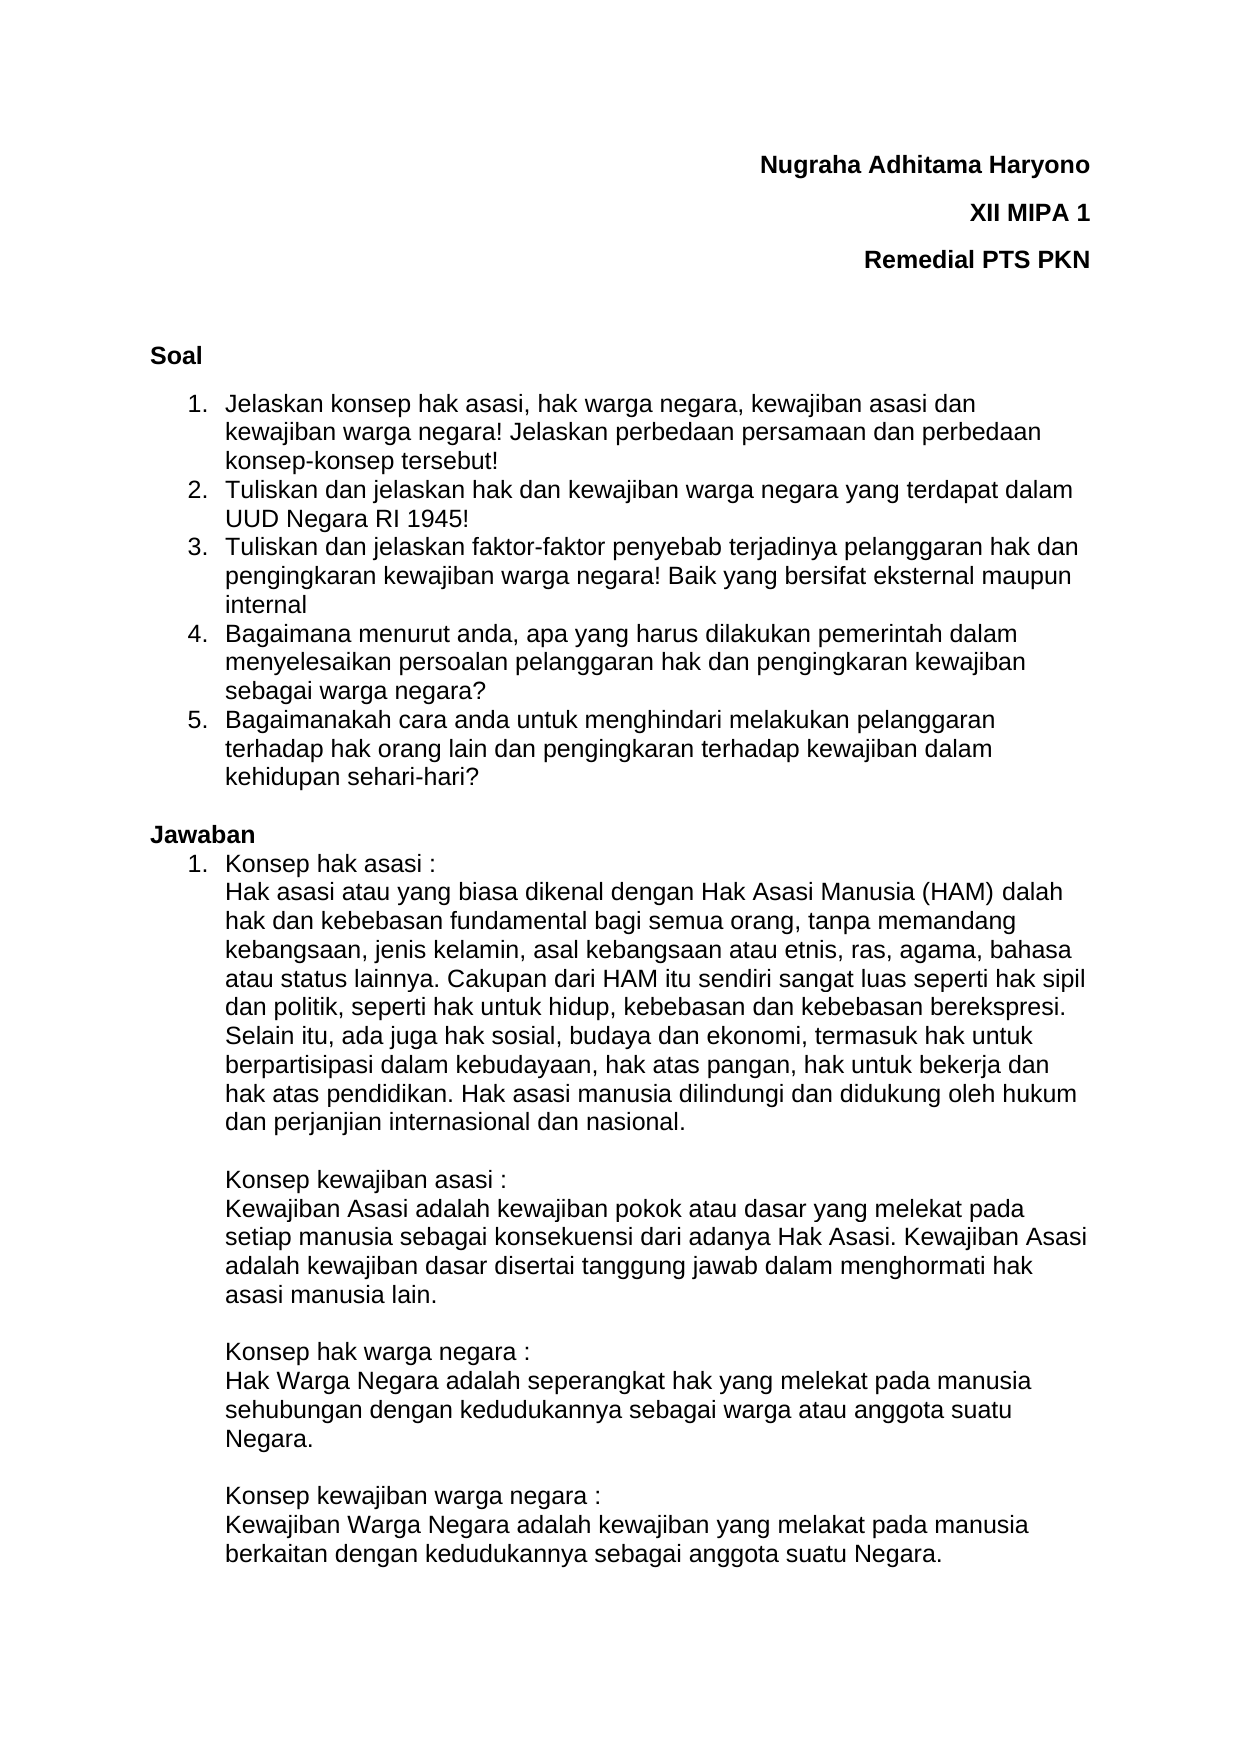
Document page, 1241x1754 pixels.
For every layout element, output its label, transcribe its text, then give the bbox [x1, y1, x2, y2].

list Bagaimana menurut anda, apa yang harus dilakukan pemerintah dalam menyelesaikan persoalan pelanggaran hak dan pengingkaran kewajiban sebagai warga negara? [187, 618, 1090, 705]
list Bagaimanakah cara anda untuk menghindari melakukan pelanggaran terhadap hak orang lain dan pengingkaran terhadap kewajiban dalam kehidupan sehari-hari? [187, 705, 1090, 791]
text Nugraha Adhitama Haryono [150, 150, 1090, 179]
list Tuliskan dan jelaskan hak dan kewajiban warga negara yang terdapat dalam UUD Negara RI 1945! [187, 475, 1090, 532]
list Jelaskan konsep hak asasi, hak warga negara, kewajiban asasi dan kewajiban warga negara! Jelaskan perbedaan persamaan dan perbedaan konsep-konsep tersebut! [187, 388, 1090, 475]
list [187, 848, 1090, 1596]
list Tuliskan dan jelaskan faktor-faktor penyebab terjadinya pelanggaran hak dan pengingkaran kewajiban warga negara! Baik yang bersifat eksternal maupun internal [187, 532, 1090, 618]
text Soal [150, 341, 1090, 369]
text Remedial PTS PKN [150, 245, 1090, 274]
text Jawaban [150, 820, 1090, 848]
text XII MIPA 1 [150, 198, 1090, 226]
